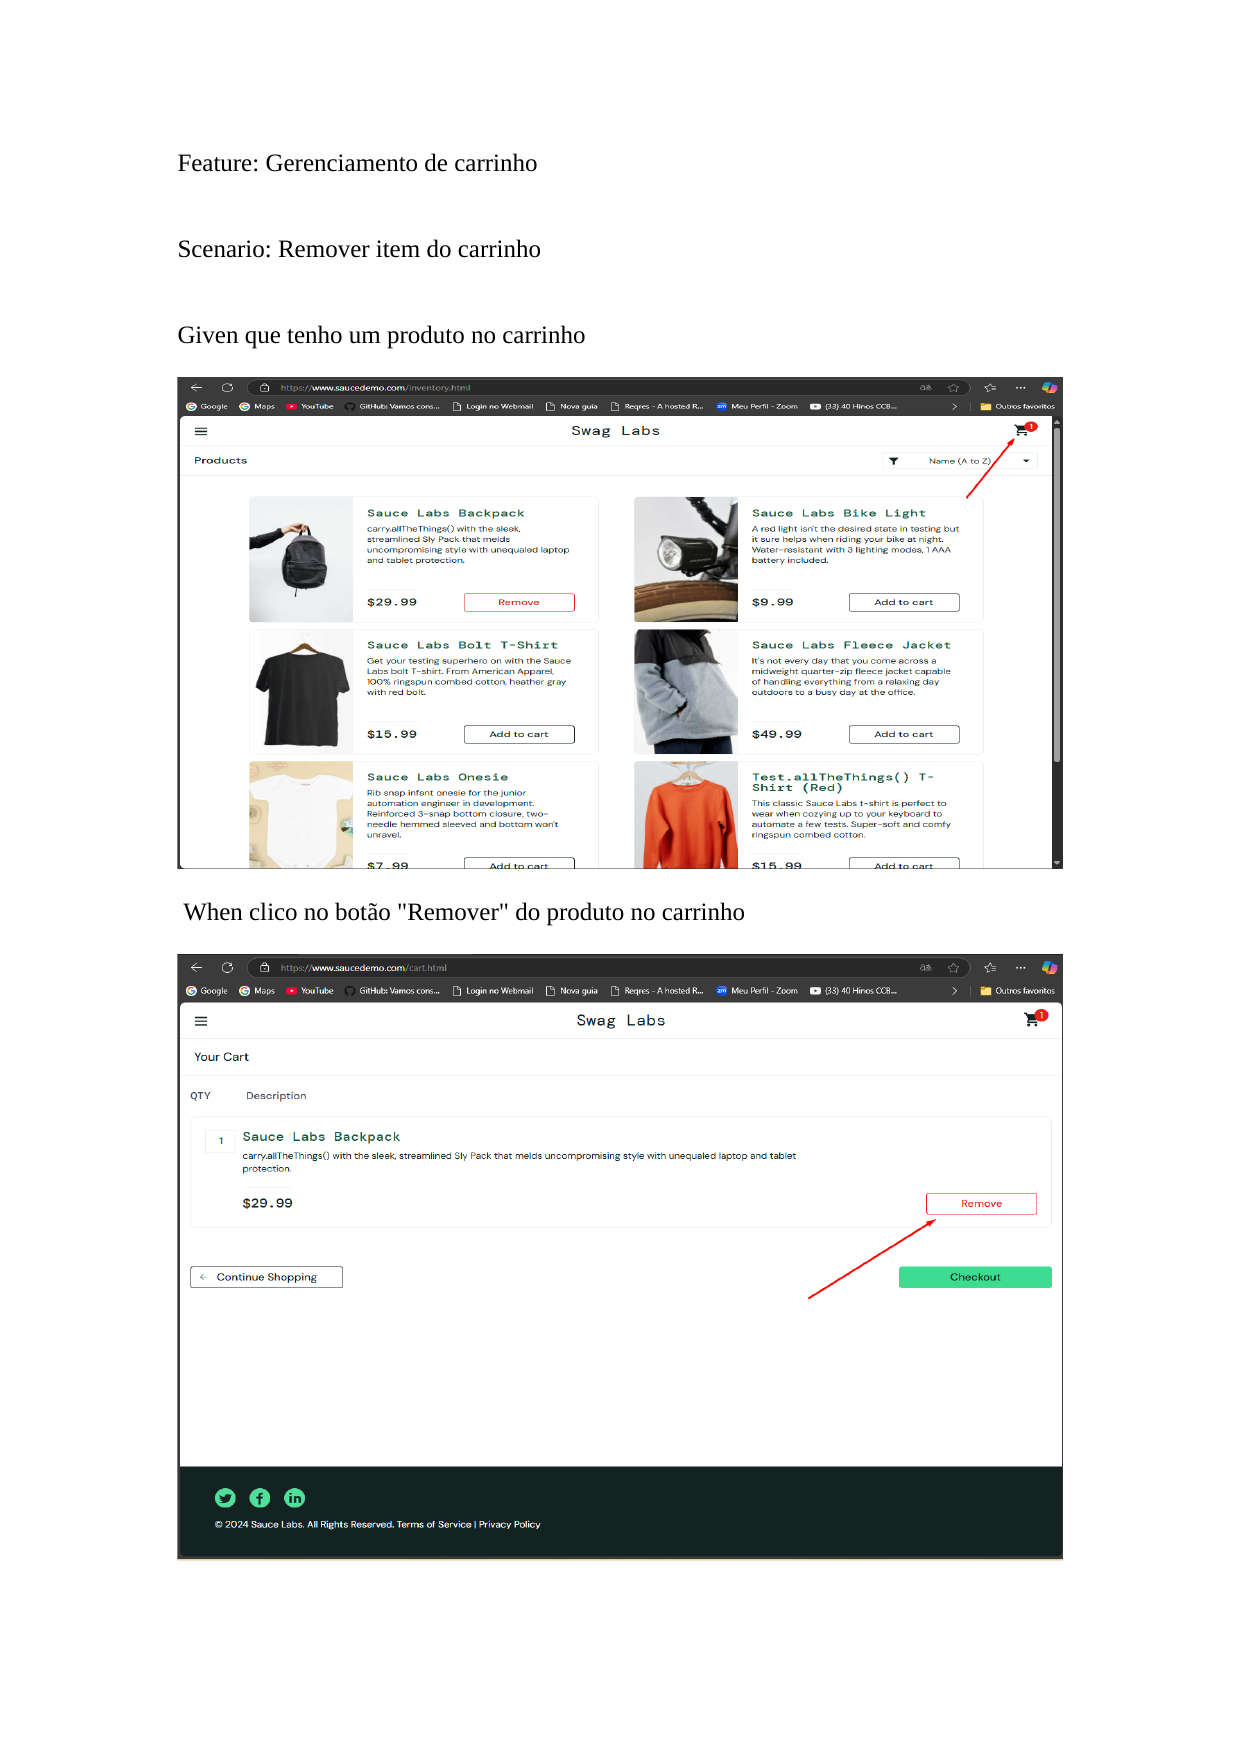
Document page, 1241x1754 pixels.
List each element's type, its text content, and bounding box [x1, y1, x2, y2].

picture [177, 954, 1063, 1561]
text Given que tenho um produto no carrinho [177, 320, 1063, 349]
text Scenario: Remover item do carrinho [177, 234, 1063, 263]
text Feature: Gerenciamento de carrinho [177, 148, 1063, 176]
picture [177, 377, 1063, 869]
text When clico no botão "Remover" do produto no carrinho [177, 897, 1063, 926]
